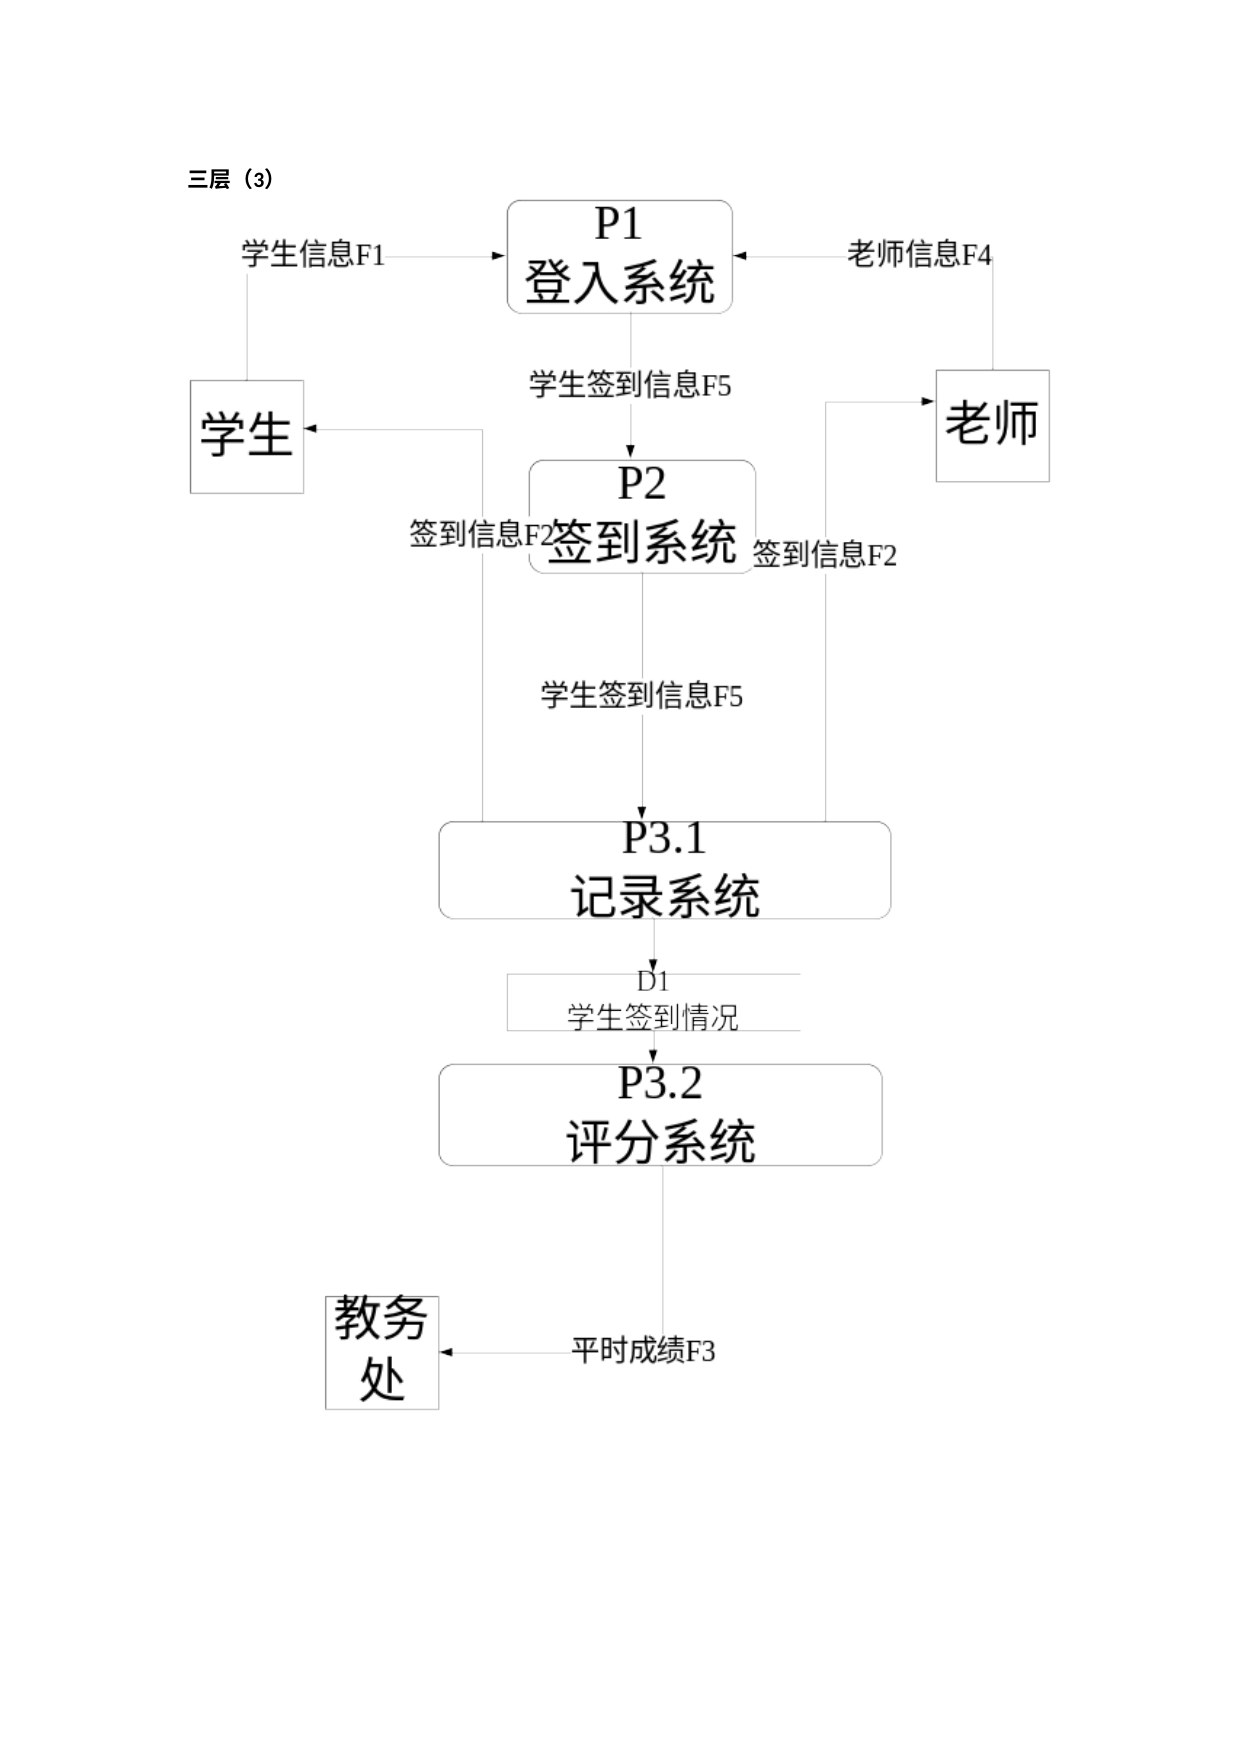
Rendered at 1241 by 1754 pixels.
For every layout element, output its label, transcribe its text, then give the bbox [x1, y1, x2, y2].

text 三层（3） [187, 162, 1053, 194]
